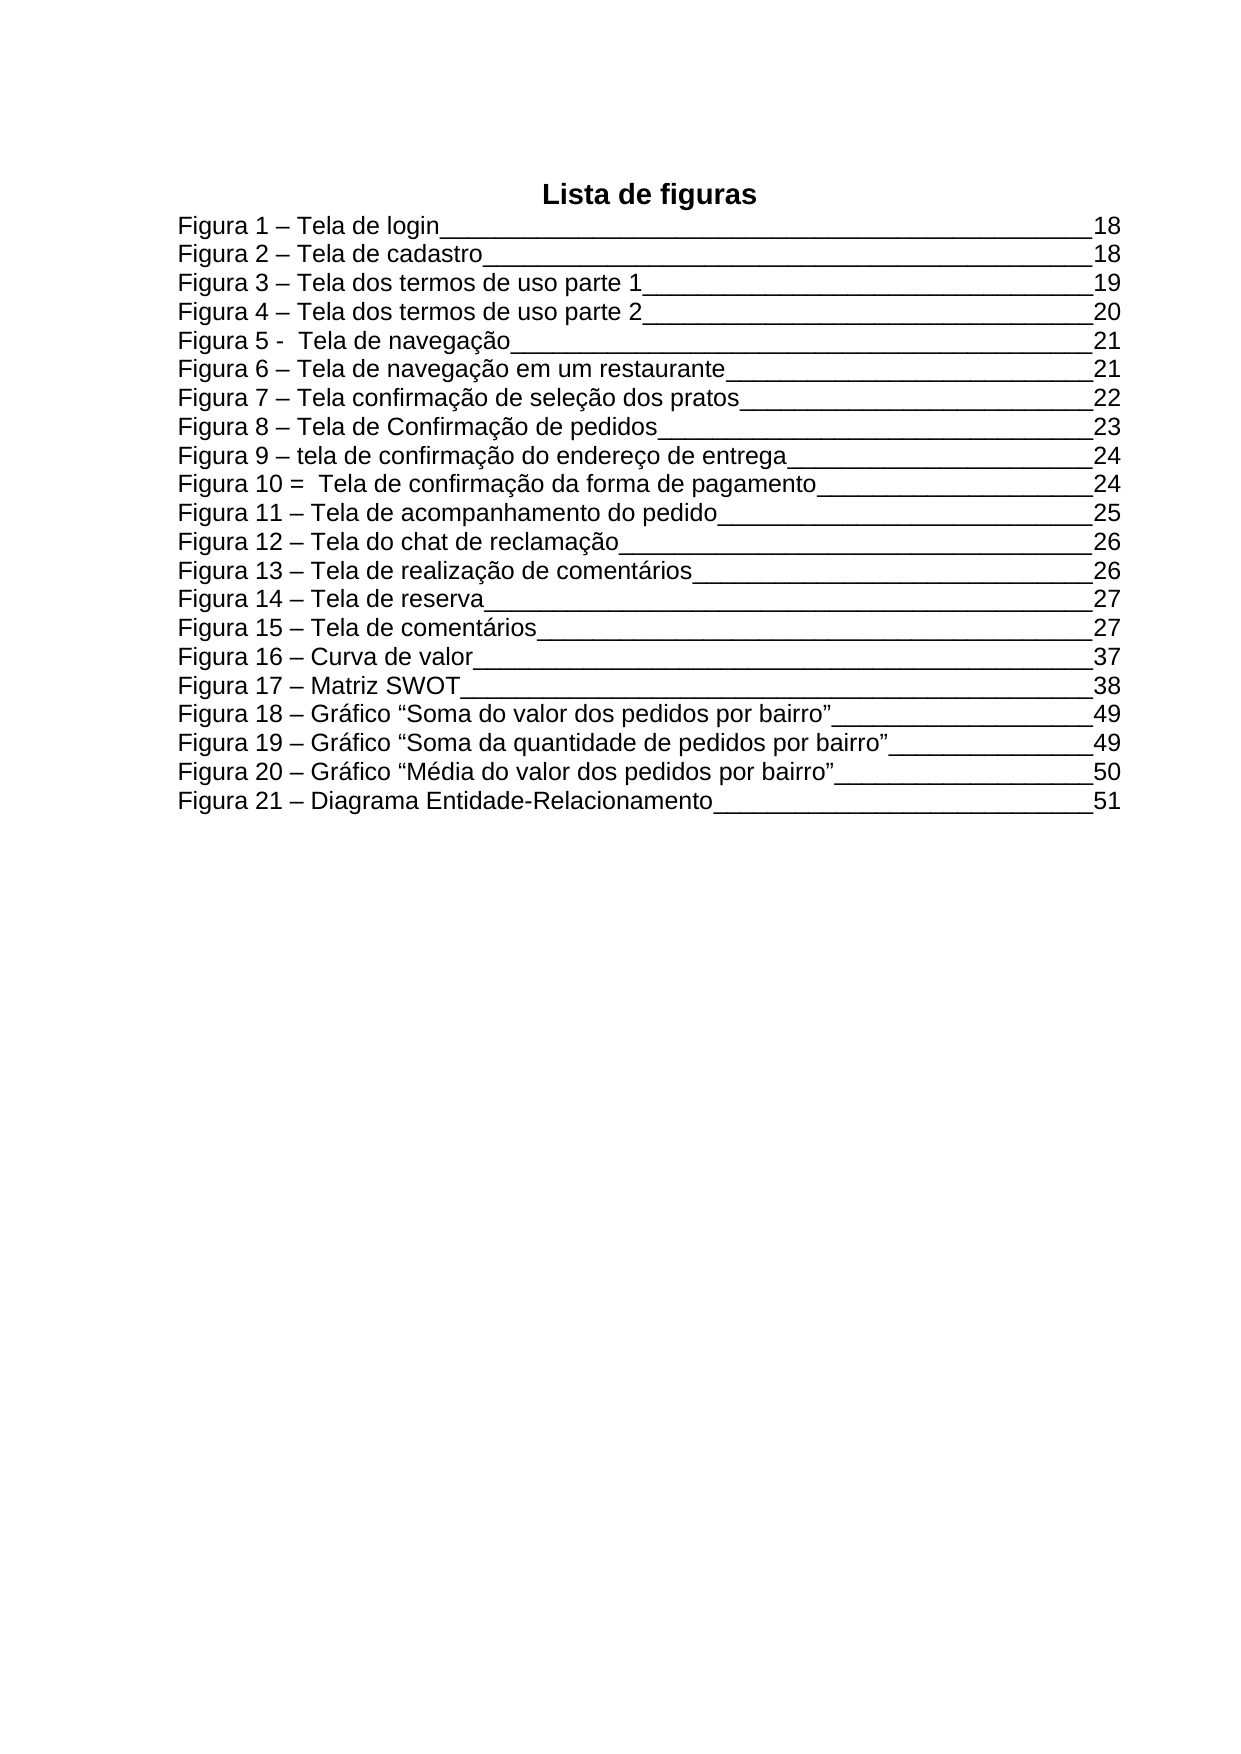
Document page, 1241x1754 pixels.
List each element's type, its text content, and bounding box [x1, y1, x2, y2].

text Figura 6 – Tela de navegação em um restaurante 21 [177, 354, 1122, 383]
text Figura 5 - Tela de navegação 21 [177, 326, 1122, 354]
text Figura 14 – Tela de reserva 27 [177, 584, 1122, 613]
text Figura 9 – tela de confirmação do endereço de entrega 24 [177, 441, 1122, 469]
text Figura 12 – Tela do chat de reclamação 26 [177, 527, 1122, 556]
text Figura 16 – Curva de valor 37 [177, 642, 1122, 671]
text Figura 4 – Tela dos termos de uso parte 2 20 [177, 297, 1122, 326]
text Figura 3 – Tela dos termos de uso parte 1 19 [177, 268, 1122, 297]
text Figura 2 – Tela de cadastro 18 [177, 239, 1122, 268]
text Figura 8 – Tela de Confirmação de pedidos 23 [177, 412, 1122, 441]
text Figura 11 – Tela de acompanhamento do pedido 25 [177, 498, 1122, 527]
text Figura 18 – Gráfico “Soma do valor dos pedidos por bairro” 49 [177, 699, 1122, 728]
text Lista de figuras [177, 177, 1122, 211]
text Figura 1 – Tela de login 18 [177, 211, 1122, 239]
text Figura 19 – Gráfico “Soma da quantidade de pedidos por bairro” 49 [177, 728, 1122, 757]
text Figura 13 – Tela de realização de comentários 26 [177, 556, 1122, 584]
text Figura 15 – Tela de comentários 27 [177, 613, 1122, 642]
text Figura 21 – Diagrama Entidade-Relacionamento 51 [177, 786, 1122, 814]
text Figura 17 – Matriz SWOT 38 [177, 671, 1122, 699]
text Figura 10 = Tela de confirmação da forma de pagamento 24 [177, 469, 1122, 498]
text Figura 20 – Gráfico “Média do valor dos pedidos por bairro” 50 [177, 757, 1122, 786]
text Figura 7 – Tela confirmação de seleção dos pratos 22 [177, 383, 1122, 412]
